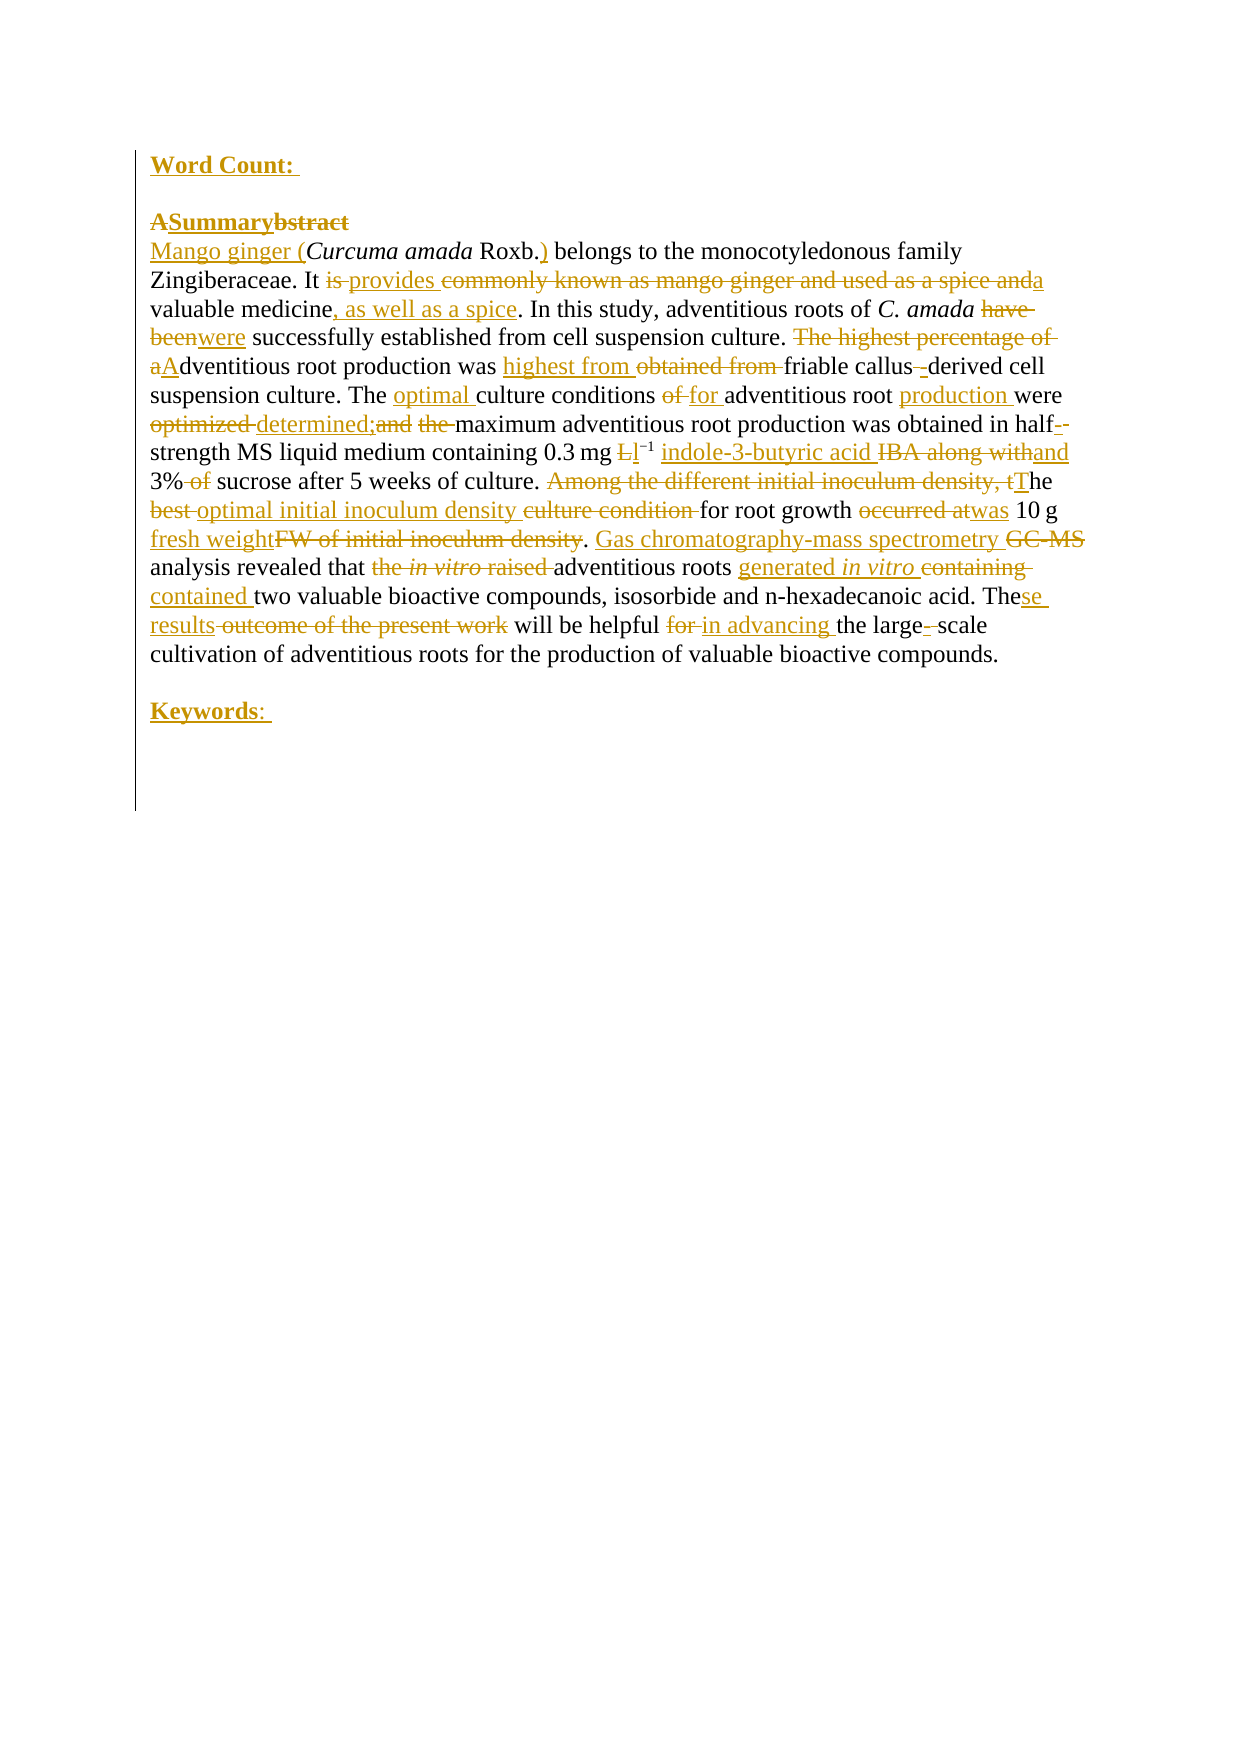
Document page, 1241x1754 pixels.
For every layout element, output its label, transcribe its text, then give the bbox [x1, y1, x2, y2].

text Curcuma amada Roxb. belongs to the monocotyledonous family Zingiberaceae. It valuable medicine. In this study, adventitious roots of C. amada successfully established from cell suspension culture. dventitious root production was friable callusderived cell suspension culture. The culture conditions adventitious root were maximum adventitious root production was obtained in halfstrength MS liquid medium containing 0.3 mg −1 3% sucrose after 5 weeks of culture. he for root growth 10 g . analysis revealed that adventitious roots two valuable bioactive compounds, isosorbide and n-hexadecanoic acid. The will be helpful the largescale cultivation of adventitious roots for the production of valuable bioactive compounds. [150, 236, 1090, 667]
